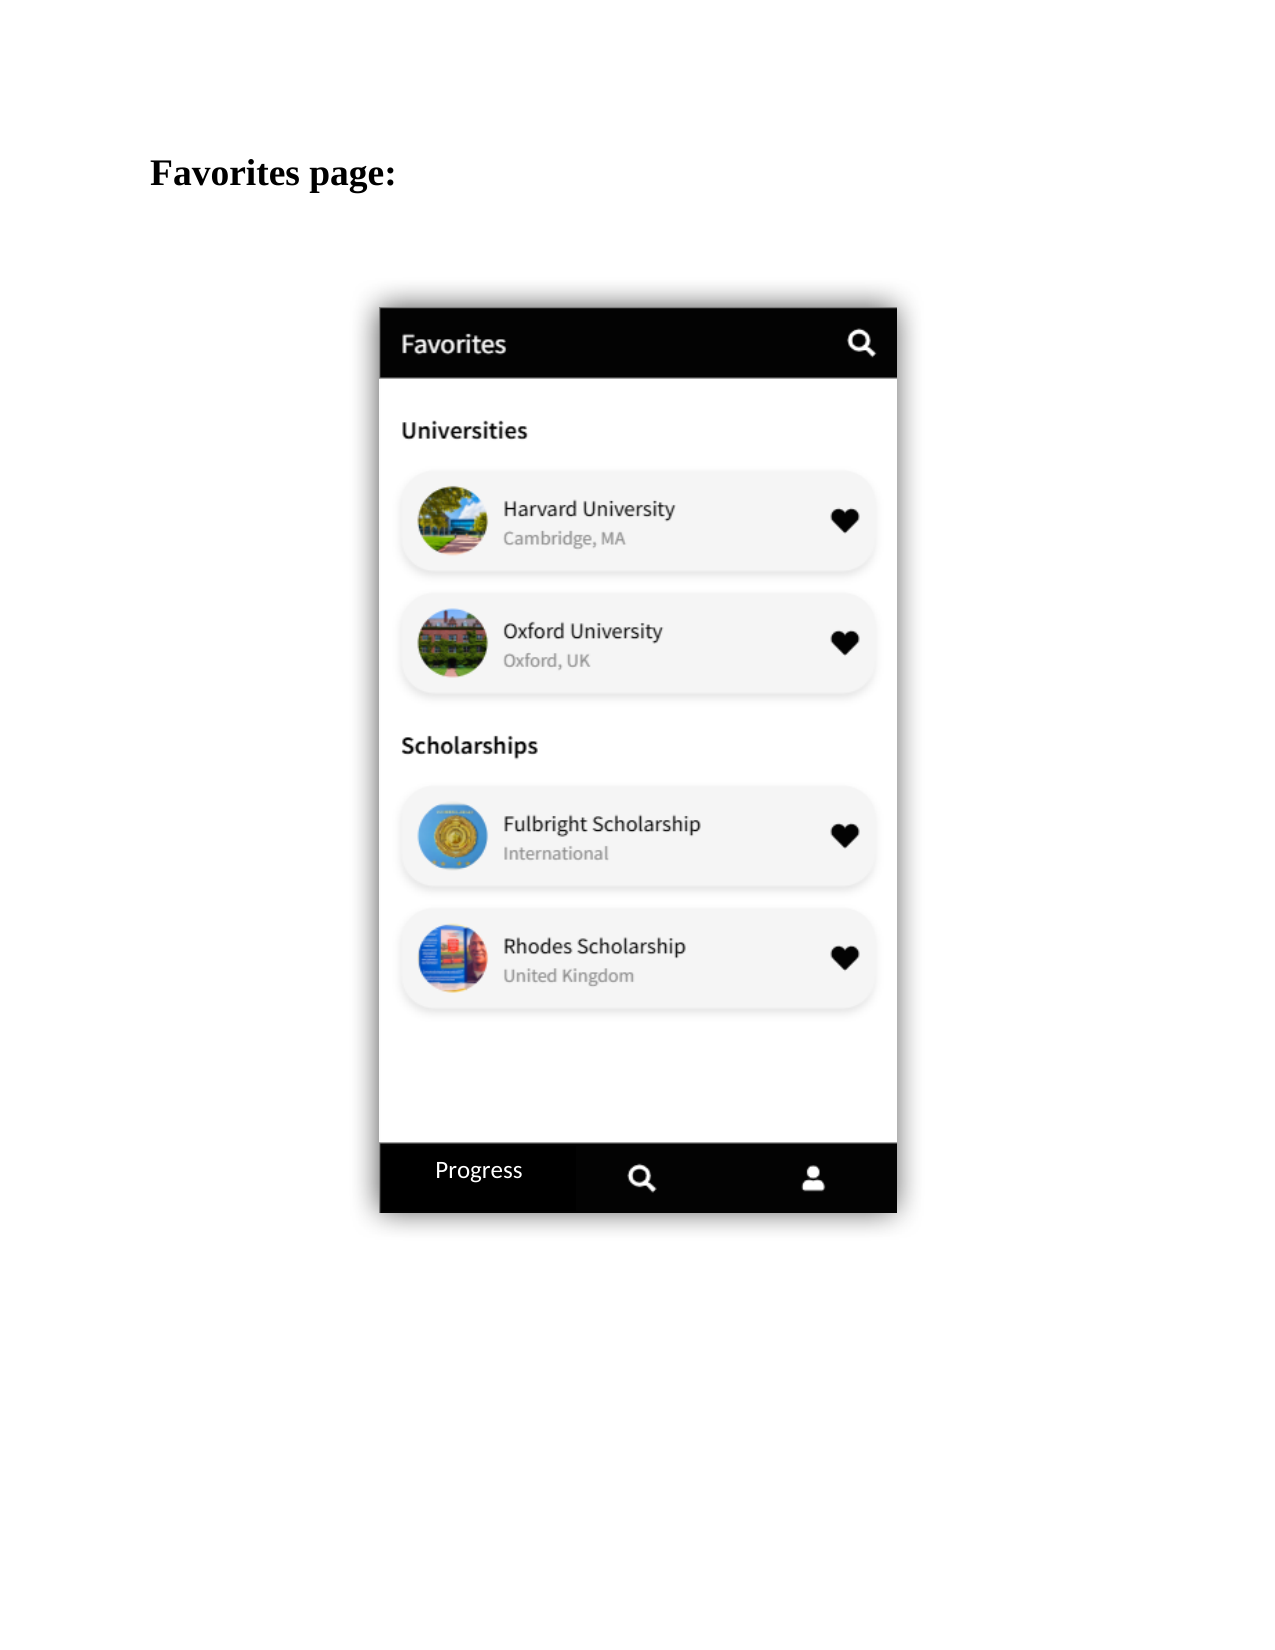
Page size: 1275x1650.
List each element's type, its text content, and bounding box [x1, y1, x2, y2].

picture [379, 307, 897, 1213]
text Favorites page: [150, 150, 1125, 193]
